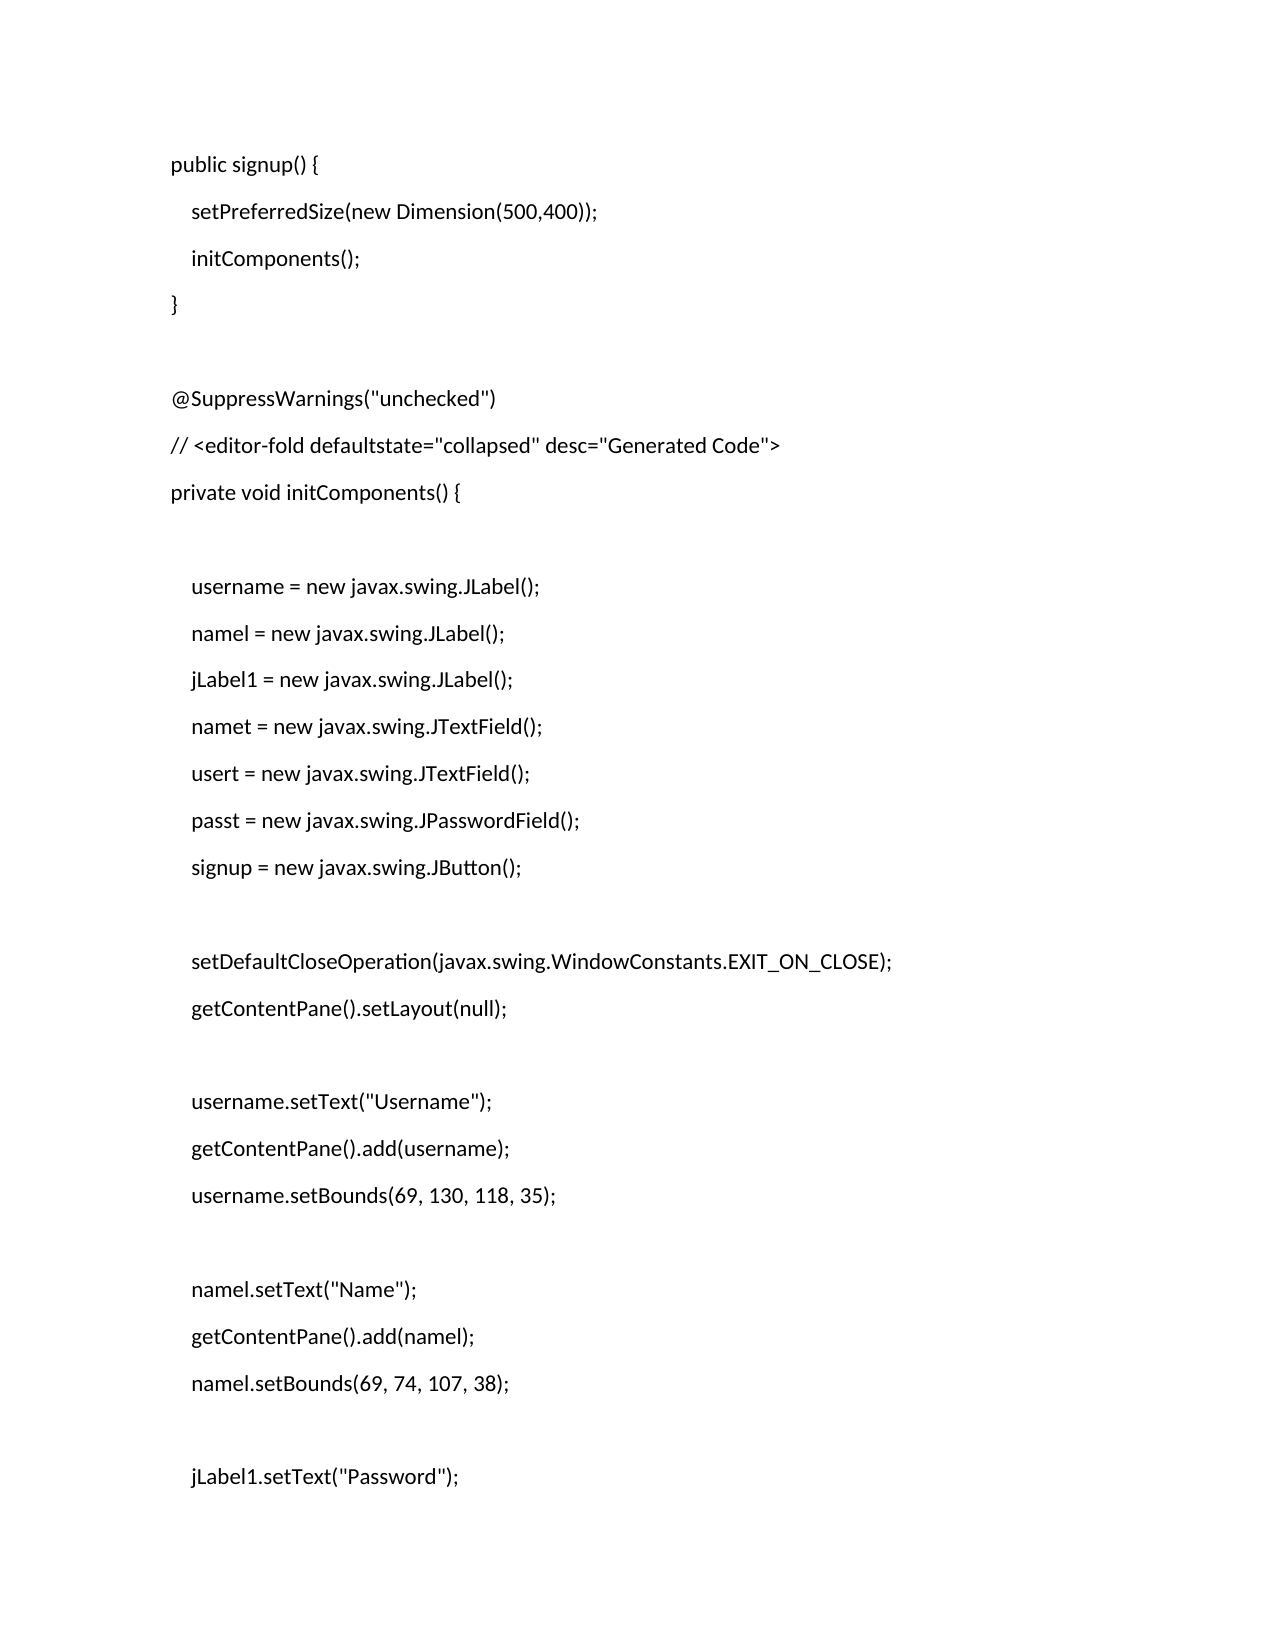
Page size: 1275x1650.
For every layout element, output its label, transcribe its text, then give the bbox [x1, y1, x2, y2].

text jLabel1.setText("Password"); [150, 1462, 1125, 1491]
text initComponents(); [150, 244, 1125, 272]
text signup = new javax.swing.JButton(); [150, 853, 1125, 881]
text public signup() { [150, 150, 1125, 178]
text getContentPane().setLayout(null); [150, 994, 1125, 1022]
text getContentPane().add(namel); [150, 1322, 1125, 1350]
text } [150, 291, 1125, 319]
text @SuppressWarnings("unchecked") [150, 384, 1125, 412]
text setPreferredSize(new Dimension(500,400)); [150, 197, 1125, 225]
text username = new javax.swing.JLabel(); [150, 572, 1125, 600]
text private void initComponents() { [150, 478, 1125, 506]
text namel.setText("Name"); [150, 1275, 1125, 1303]
text namet = new javax.swing.JTextField(); [150, 712, 1125, 741]
text jLabel1 = new javax.swing.JLabel(); [150, 666, 1125, 694]
text usert = new javax.swing.JTextField(); [150, 759, 1125, 787]
text namel.setBounds(69, 74, 107, 38); [150, 1369, 1125, 1397]
text setDefaultCloseOperation(javax.swing.WindowConstants.EXIT_ON_CLOSE); [150, 947, 1125, 975]
text username.setBounds(69, 130, 118, 35); [150, 1181, 1125, 1209]
text getContentPane().add(username); [150, 1134, 1125, 1162]
text username.setText("Username"); [150, 1087, 1125, 1116]
text // <editor-fold defaultstate="collapsed" desc="Generated Code"> [150, 431, 1125, 459]
text passt = new javax.swing.JPasswordField(); [150, 806, 1125, 834]
text namel = new javax.swing.JLabel(); [150, 619, 1125, 647]
